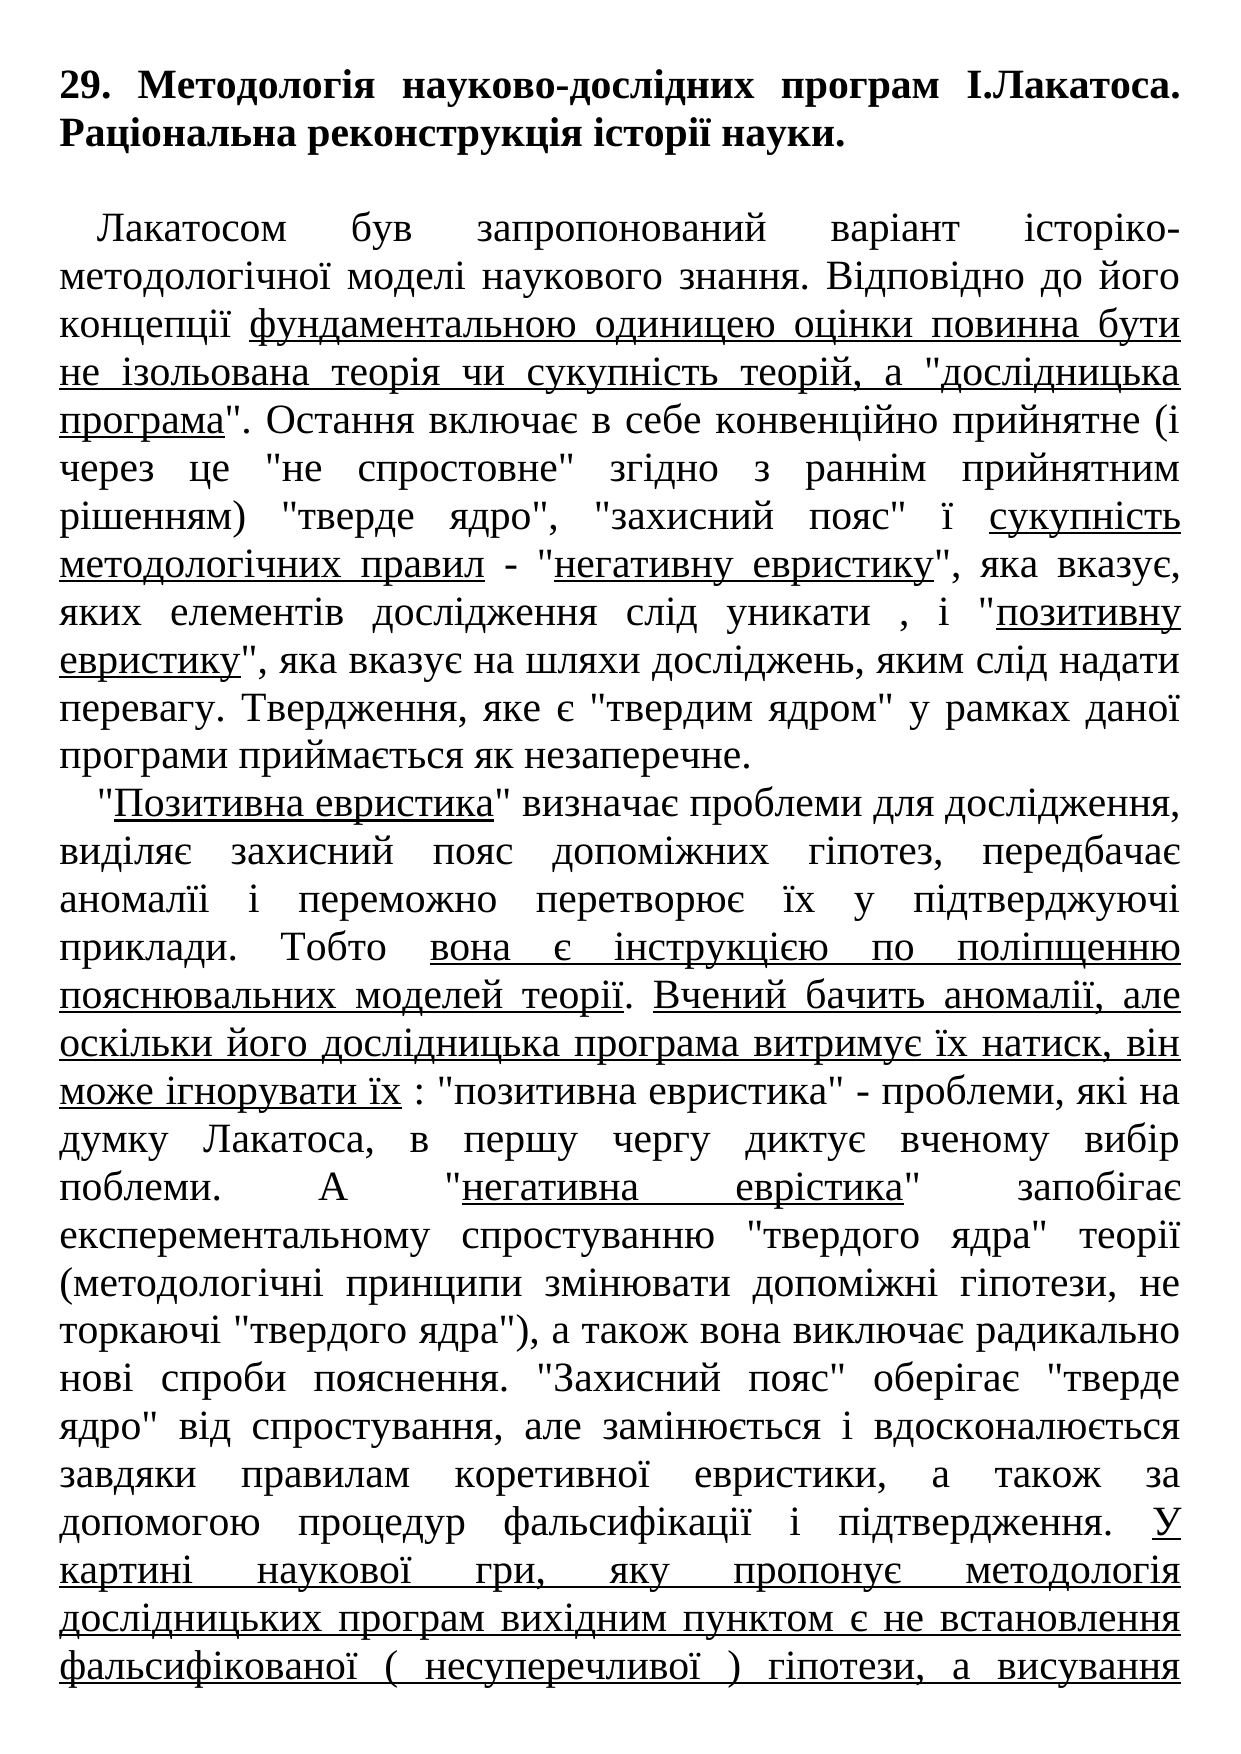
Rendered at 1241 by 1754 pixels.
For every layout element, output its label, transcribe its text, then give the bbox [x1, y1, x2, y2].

text Лакатосом був запропонований варіант історіко-методологічної моделі наукового знання. Відповідно до його концепції фундаментальною одиницею оцінки повинна бути не ізольована теорія чи сукупність теорій, а "дослідницька програма". Остання включає в себе конвенційно прийнятне (і через це "не спростовне" згідно з раннім прийнятним рішенням) "тверде ядро", "захисний пояс" ї сукупність методологічних правил - "негативну евристику", яка вказує, яких елементів дослідження слід уникати , і "позитивну евристику", яка вказує на шляхи досліджень, яким слід надати перевагу. Твердження, яке є "твердим ядром" у рамках даної програми приймається як незаперечне. [59, 390, 1181, 778]
text 29. Методологія науково-дослідних програм І.Лакатоса. Раціональна реконструкція історії науки. [59, 59, 1181, 155]
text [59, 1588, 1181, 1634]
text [59, 1061, 1181, 1586]
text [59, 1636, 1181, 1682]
text Лакатосом був запропонований варіант історіко-методологічної моделі наукового знання. Відповідно до його концепції фундаментальною одиницею оцінки повинна бути не ізольована теорія чи сукупність теорій, а "дослідницька програма". Остання включає в себе конвенційно прийнятне (і через це "не спростовне" згідно з раннім прийнятним рішенням) "тверде ядро", "захисний пояс" ї сукупність методологічних правил - "негативну евристику", яка вказує, яких елементів дослідження слід уникати , і "позитивну евристику", яка вказує на шляхи досліджень, яким слід надати перевагу. Твердження, яке є "твердим ядром" у рамках даної програми приймається як незаперечне. [59, 203, 1181, 388]
